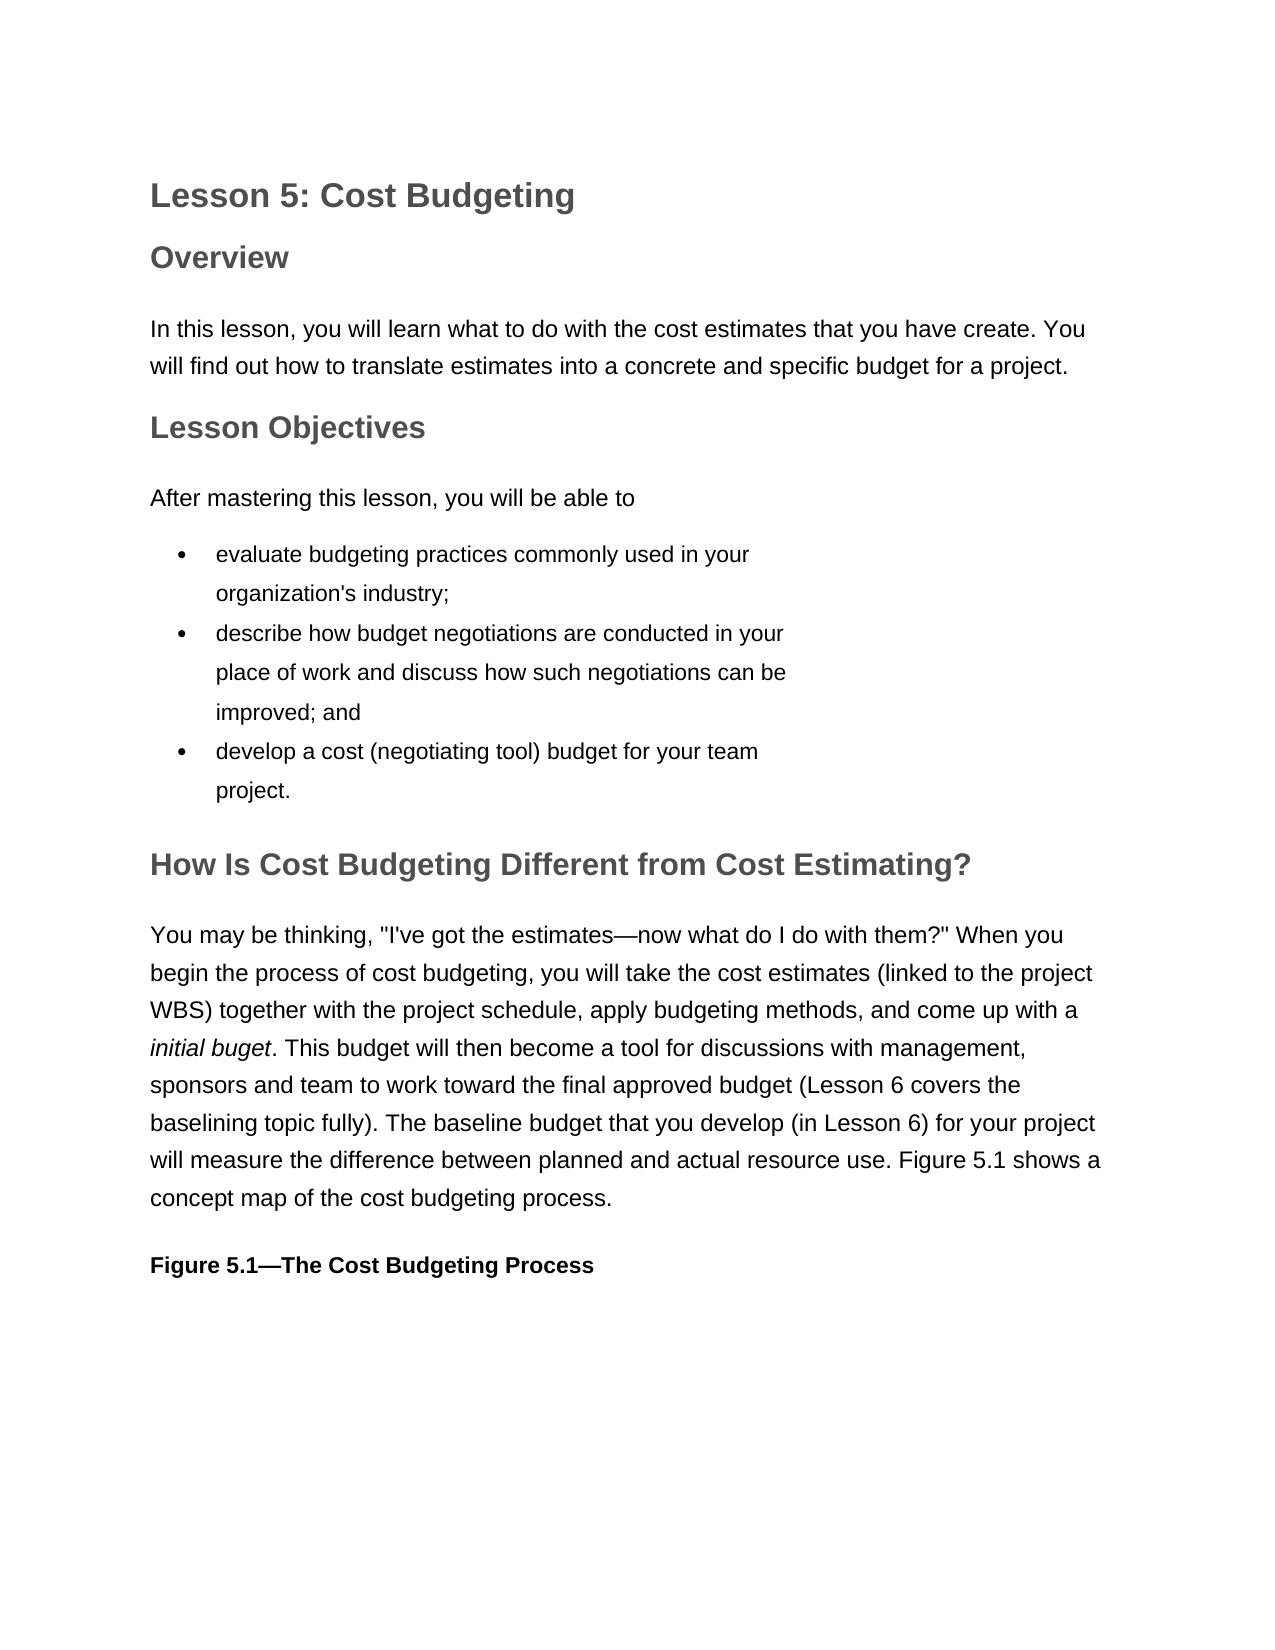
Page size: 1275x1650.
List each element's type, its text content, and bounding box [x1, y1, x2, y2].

text Lesson 5: Cost Budgeting [150, 175, 1125, 214]
text Overview [150, 239, 1125, 276]
text You may be thinking, "I've got the estimates—now what do I do with them?" When you begin the process of cost budgeting, you will take the cost estimates (linked to the project WBS) together with the project schedule, apply budgeting methods, and come up with a initial buget. This budget will then become a tool for discussions with management, sponsors and team to work toward the final approved budget (Lesson 6 covers the baselining topic fully). The baseline budget that you develop (in Lesson 6) for your project will measure the difference between planned and actual resource use. Figure 5.1 shows a concept map of the cost budgeting process. [150, 911, 1125, 1211]
text Figure 5.1—The Cost Budgeting Process [150, 1240, 1125, 1278]
text How Is Cost Budgeting Different from Cost Estimating? [150, 846, 1125, 882]
text After mastering this lesson, you will be able to [150, 474, 1125, 511]
list develop a cost (negotiating tool) budget for your team project. [178, 738, 820, 804]
text Lesson Objectives [150, 409, 1125, 445]
list describe how budget negotiations are conducted in your place of work and discuss how such negotiations can be improved; and [178, 619, 820, 725]
text In this lesson, you will learn what to do with the cost estimates that you have create. You will find out how to translate estimates into a concrete and specific budget for a project. [150, 305, 1125, 380]
list evaluate budgeting practices commonly used in your organization's industry; [178, 541, 820, 606]
